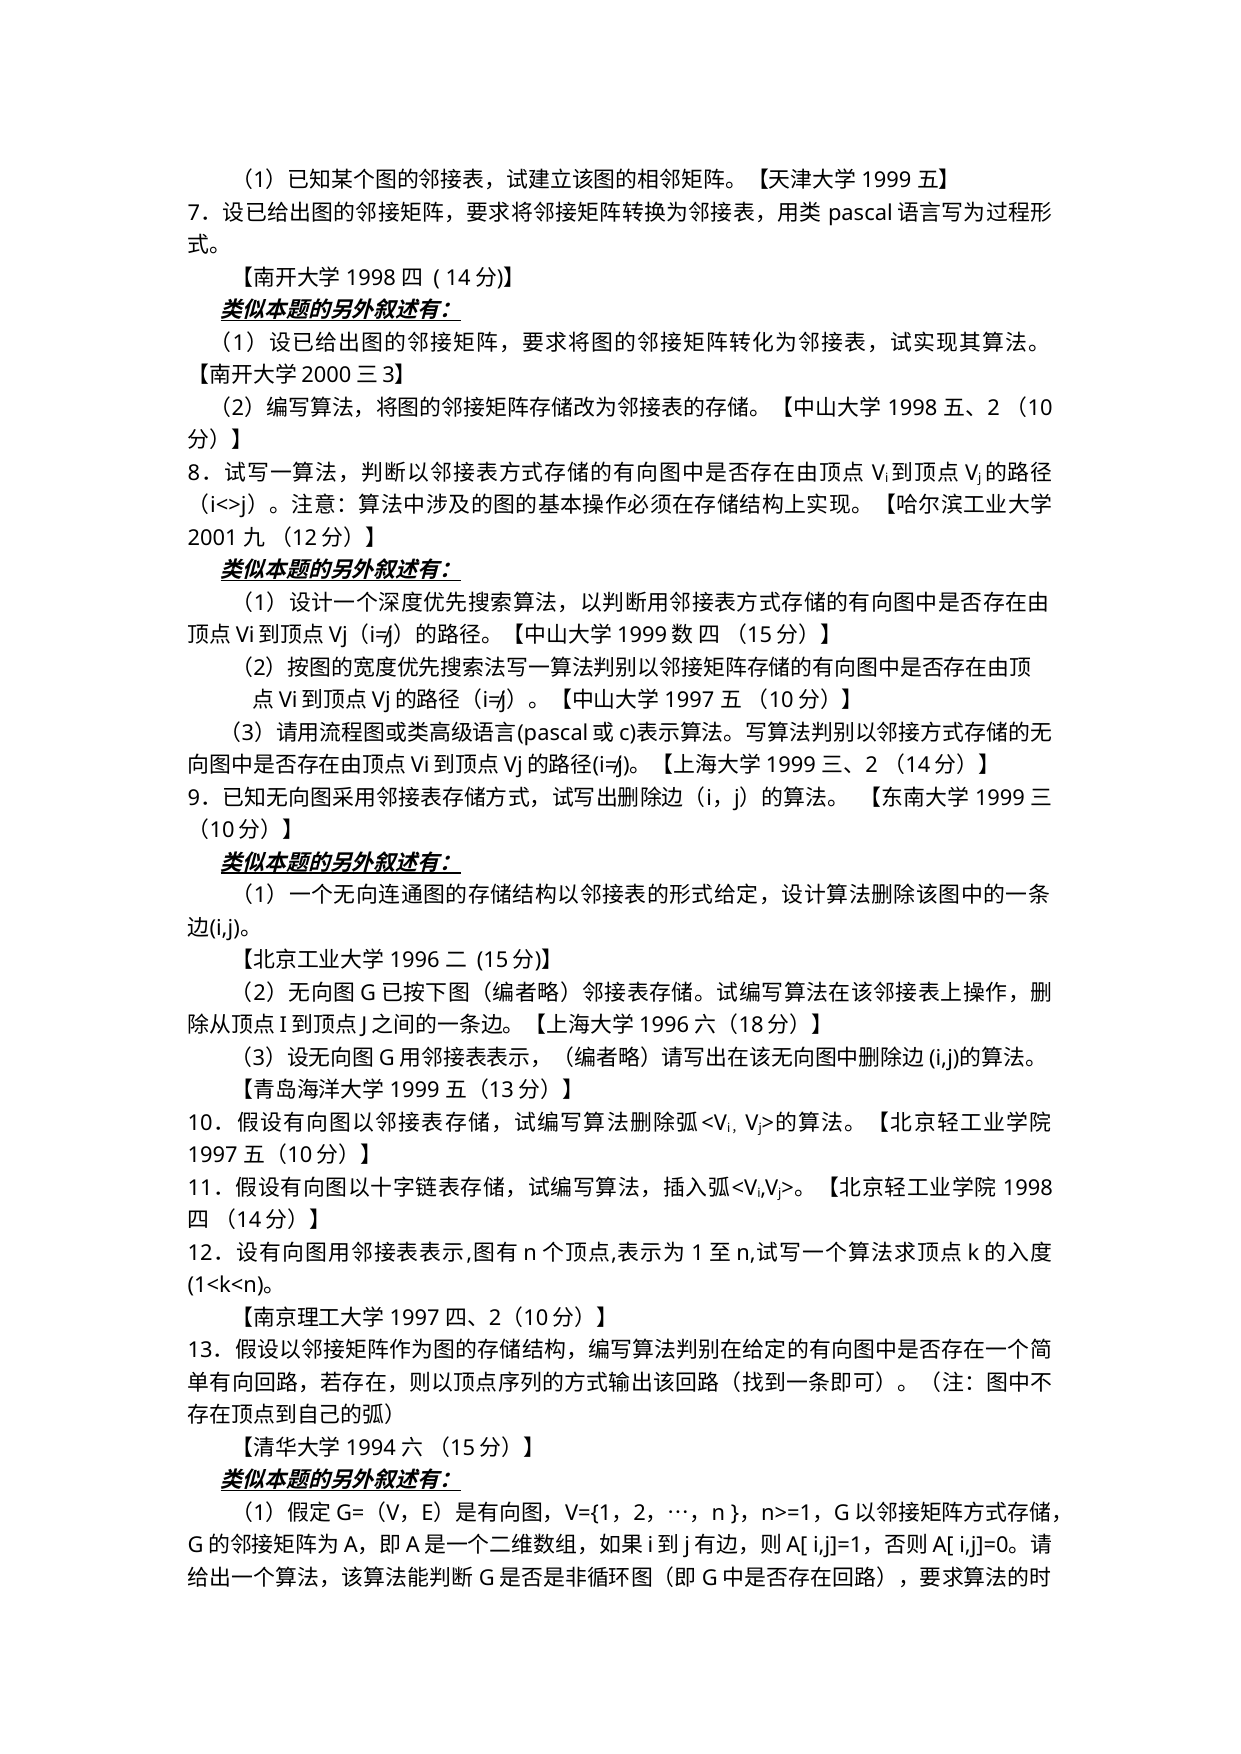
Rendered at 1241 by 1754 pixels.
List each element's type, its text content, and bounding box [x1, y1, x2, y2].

text （3）请用流程图或类高级语言(pascal或c)表示算法。写算法判别以邻接方式存储的无向图中是否存在由顶点Vi到顶点Vj的路径(i≠j)。【上海大学 1999 三、2 （14分）】 [187, 714, 1053, 779]
text 【清华大学 1994 六 （15分）】 [187, 1429, 1053, 1462]
text （2）编写算法，将图的邻接矩阵存储改为邻接表的存储。【中山大学 1998 五、2 （10分）】 [187, 389, 1053, 454]
text 10．假设有向图以邻接表存储，试编写算法删除弧<Vi，Vj>的算法。【北京轻工业学院 1997 五（10分）】 [187, 1104, 1053, 1169]
text （2）按图的宽度优先搜索法写一算法判别以邻接矩阵存储的有向图中是否存在由顶点Vi到顶点Vj的路径（i≠j）。【中山大学 1997 五 （10分）】 [231, 649, 1053, 714]
text 【青岛海洋大学 1999 五（13分）】 [187, 1072, 1053, 1104]
text 12．设有向图用邻接表表示,图有n个顶点,表示为1至n,试写一个算法求顶点k的入度(1<k<n)。 [187, 1234, 1053, 1299]
text （1）设已给出图的邻接矩阵，要求将图的邻接矩阵转化为邻接表，试实现其算法。【南开大学2000三3】 [187, 324, 1053, 389]
text （1）已知某个图的邻接表，试建立该图的相邻矩阵。【天津大学 1999 五】 [187, 162, 1053, 194]
text （1）设计一个深度优先搜索算法，以判断用邻接表方式存储的有向图中是否存在由顶点Vi到顶点Vj（i≠j）的路径。【中山大学 1999数 四 （15分）】 [187, 584, 1053, 649]
text （1）一个无向连通图的存储结构以邻接表的形式给定，设计算法删除该图中的一条边(i,j)。 [187, 877, 1053, 942]
text 类似本题的另外叙述有： [187, 552, 1053, 584]
text 9．已知无向图采用邻接表存储方式，试写出删除边（i，j）的算法。 【东南大学 1999 三 （10分）】 [187, 779, 1053, 844]
text 8．试写一算法，判断以邻接表方式存储的有向图中是否存在由顶点Vi到顶点Vj的路径（i<>j）。注意：算法中涉及的图的基本操作必须在存储结构上实现。【哈尔滨工业大学 2001 九 （12分）】 [187, 454, 1053, 552]
text 类似本题的另外叙述有： [187, 292, 1053, 324]
text 7．设已给出图的邻接矩阵，要求将邻接矩阵转换为邻接表，用类pascal语言写为过程形式。 [187, 194, 1053, 259]
text 【北京工业大学 1996 二 (15分)】 [187, 942, 1053, 974]
text 类似本题的另外叙述有： [187, 1462, 1053, 1494]
text 11．假设有向图以十字链表存储，试编写算法，插入弧<Vi,Vj>。【北京轻工业学院 1998 四 （14分）】 [187, 1169, 1053, 1234]
text 【南京理工大学 1997 四、2（10分）】 [187, 1299, 1053, 1332]
text （3）设无向图G用邻接表表示，（编者略）请写出在该无向图中删除边 (i,j)的算法。 [187, 1039, 1053, 1072]
text （2）无向图G已按下图（编者略）邻接表存储。试编写算法在该邻接表上操作，删除从顶点I到顶点J之间的一条边。【上海大学 1996 六（18分）】 [187, 974, 1053, 1039]
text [187, 1494, 1053, 1592]
text 类似本题的另外叙述有： [187, 844, 1053, 877]
text 【南开大学 1998 四 ( 14分)】 [187, 259, 1053, 292]
text 13．假设以邻接矩阵作为图的存储结构，编写算法判别在给定的有向图中是否存在一个简单有向回路，若存在，则以顶点序列的方式输出该回路（找到一条即可）。（注：图中不存在顶点到自己的弧） [187, 1332, 1053, 1429]
